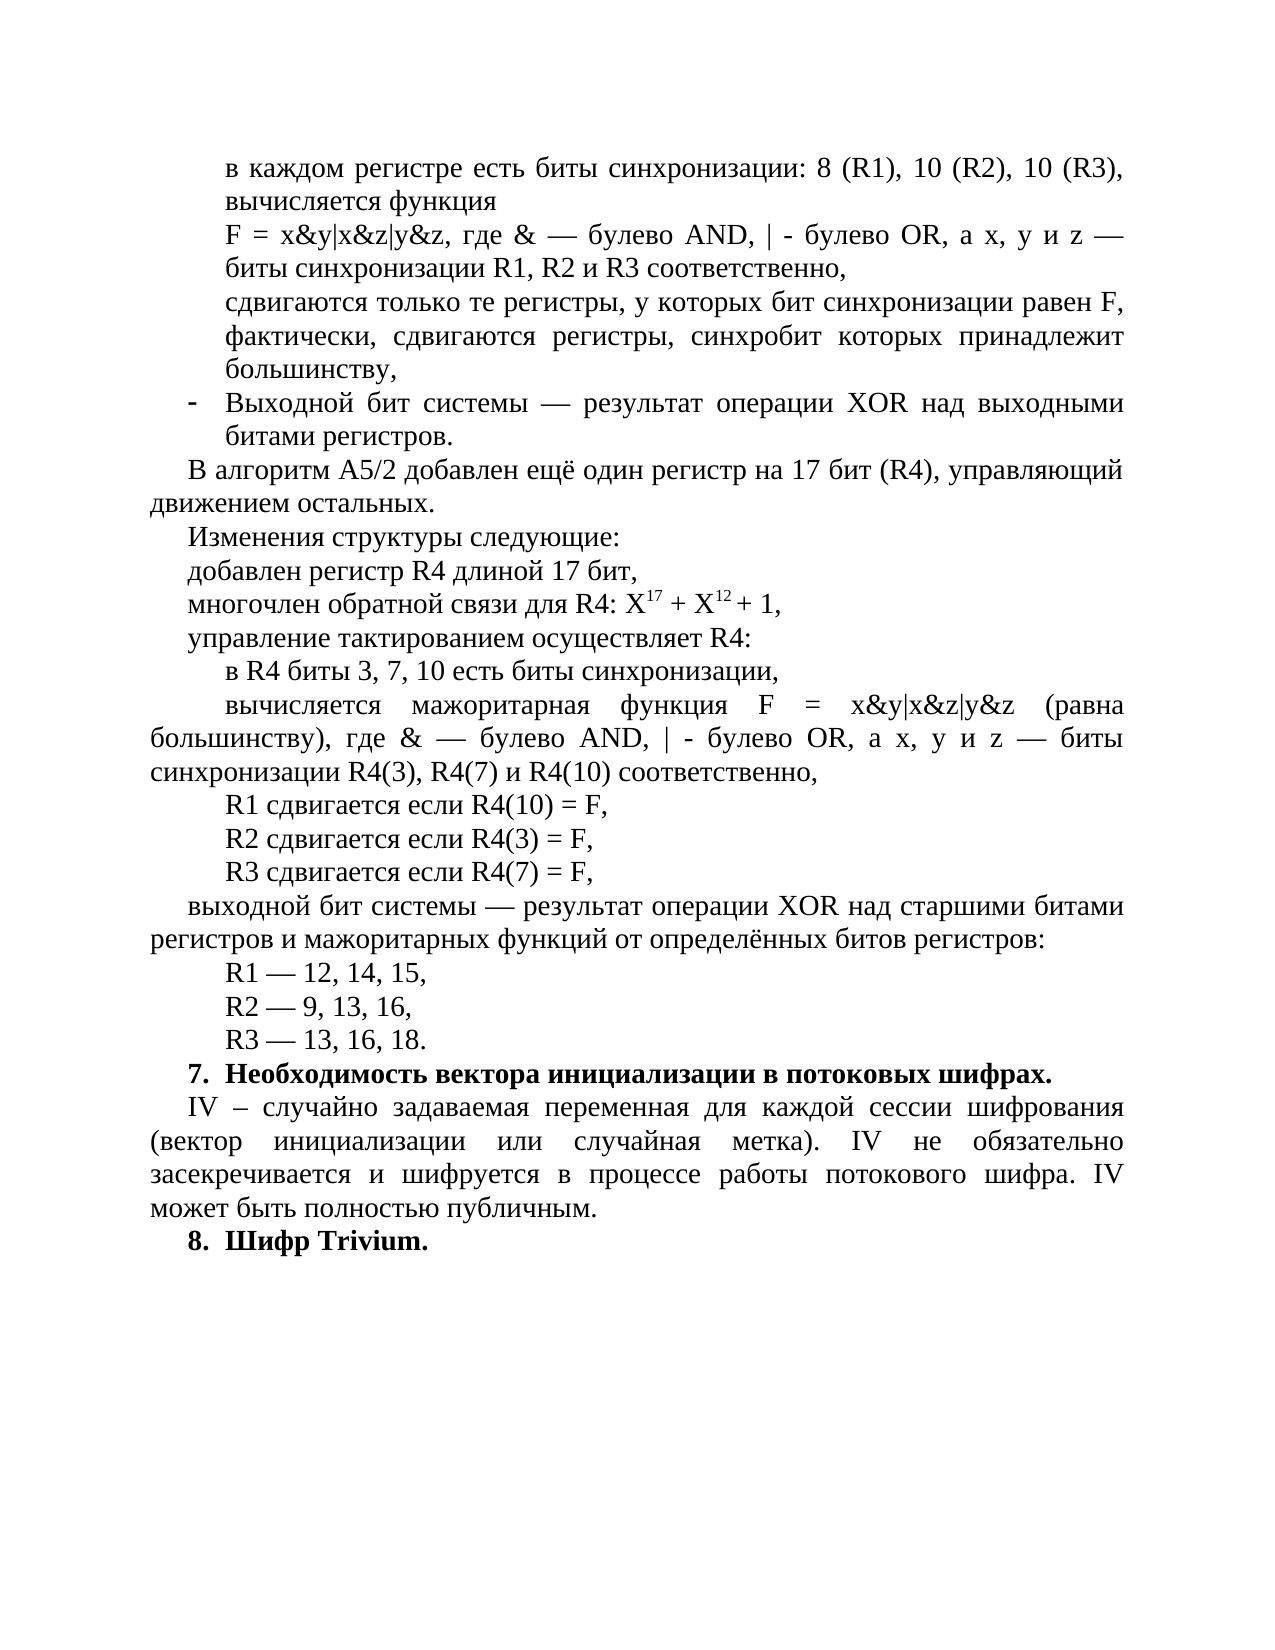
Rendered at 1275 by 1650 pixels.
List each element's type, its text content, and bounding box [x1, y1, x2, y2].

text В алгоритм А5/2 добавлен ещё один регистр на 17 бит (R4), управляющий движением остальных. [150, 452, 1125, 519]
text сдвигаются только те регистры, у которых бит синхронизации равен F, фактически, сдвигаются регистры, синхробит которых принадлежит большинству, [225, 284, 1125, 385]
text R2 — 9, 13, 16, [150, 989, 1125, 1022]
text многочлен обратной связи для R4: X17 + X12 + 1, [150, 586, 1125, 620]
text добавлен регистр R4 длиной 17 бит, [150, 553, 1125, 586]
text R2 сдвигается если R4(3) = F, [150, 821, 1125, 854]
text управление тактированием осуществляет R4: [150, 620, 1125, 653]
text в R4 биты 3, 7, 10 есть биты синхронизации, [150, 653, 1125, 687]
text вычисляется мажоритарная функция F = x&y|x&z|y&z (равна большинству), где & — булево AND, | - булево OR, а x, y и z — биты синхронизации R4(3), R4(7) и R4(10) соответственно, [150, 687, 1125, 787]
text R3 — 13, 16, 18. [150, 1022, 1125, 1056]
text R3 сдвигается если R4(7) = F, [150, 854, 1125, 888]
list Необходимость вектора инициализации в потоковых шифрах. [187, 1056, 1125, 1089]
list Шифр Trivium. [187, 1223, 1125, 1257]
text F = x&y|x&z|y&z, где & — булево AND, | - булево OR, а x, y и z — биты синхронизации R1, R2 и R3 соответственно, [225, 217, 1125, 284]
list Выходной бит системы — результат операции XOR над выходными битами регистров. [187, 385, 1125, 452]
text IV – случайно задаваемая переменная для каждой сессии шифрования (вектор инициализации или случайная метка). IV не обязательно засекречивается и шифруется в процессе работы потокового шифра. IV может быть полностью публичным. [150, 1089, 1125, 1223]
text R1 — 12, 14, 15, [150, 955, 1125, 989]
text выходной бит системы — результат операции XOR над старшими битами регистров и мажоритарных функций от определённых битов регистров: [150, 888, 1125, 955]
text R1 сдвигается если R4(10) = F, [150, 787, 1125, 821]
text в каждом регистре есть биты синхронизации: 8 (R1), 10 (R2), 10 (R3), вычисляется функция [225, 150, 1125, 217]
text Изменения структуры следующие: [150, 519, 1125, 553]
